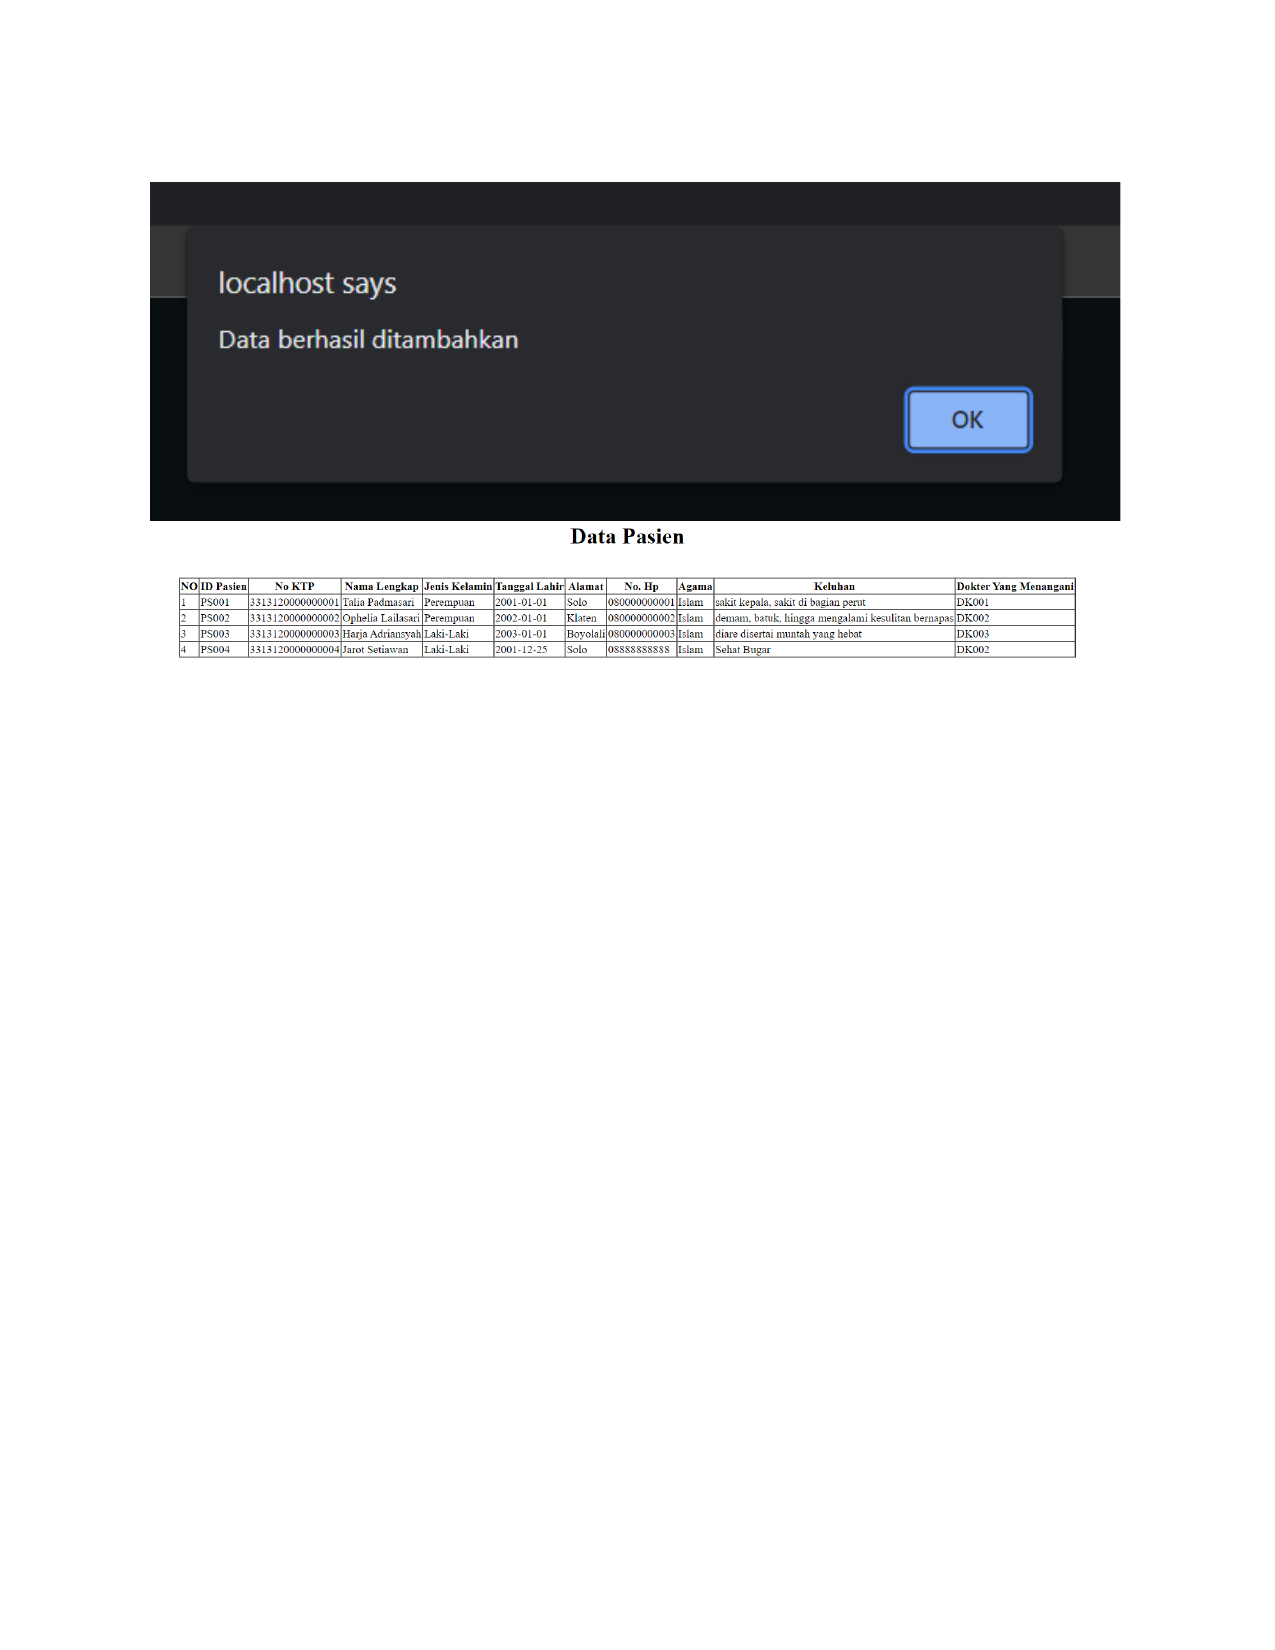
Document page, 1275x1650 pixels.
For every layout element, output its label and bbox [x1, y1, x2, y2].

picture [150, 522, 1125, 698]
picture [150, 182, 1121, 521]
